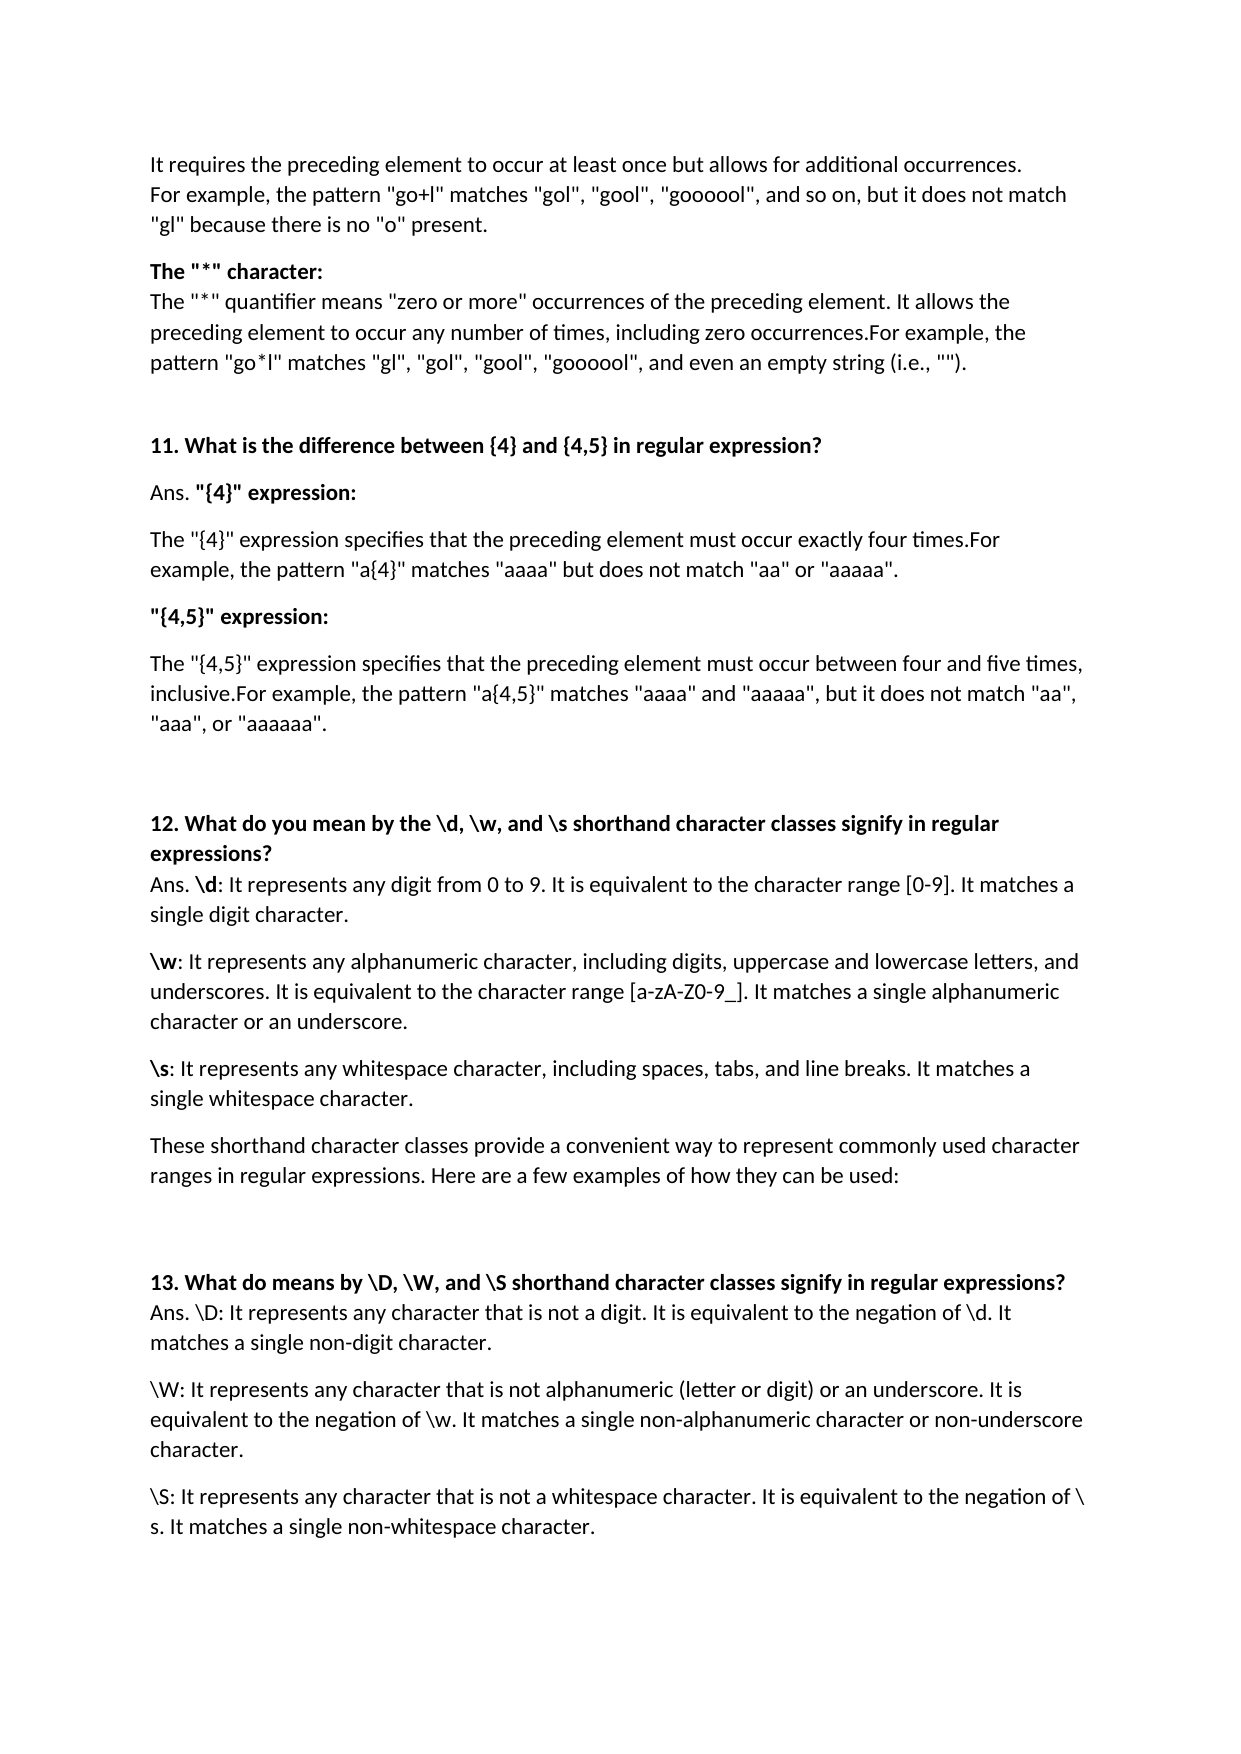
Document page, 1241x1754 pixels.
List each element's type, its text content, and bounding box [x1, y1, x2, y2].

text 13. What do means by \D, \W, and \S shorthand character classes signify in regular expressions? [150, 1268, 1090, 1296]
text The "*" character: [150, 257, 1090, 285]
text 12. What do you mean by the \d, \w, and \s shorthand character classes signify in regular expressions? [150, 809, 1090, 868]
text Ans. \D: It represents any character that is not a digit. It is equivalent to the negation of \d. It matches a single non-digit character. [150, 1298, 1090, 1356]
text \W: It represents any character that is not alphanumeric (letter or digit) or an underscore. It is equivalent to the negation of \w. It matches a single non-alphanumeric character or non-underscore character. [150, 1375, 1090, 1463]
text \w: It represents any alphanumeric character, including digits, uppercase and lowercase letters, and underscores. It is equivalent to the character range [a-zA-Z0-9_]. It matches a single alphanumeric character or an underscore. [150, 947, 1090, 1035]
text It requires the preceding element to occur at least once but allows for additional occurrences. [150, 150, 1090, 178]
text Ans. "{4}" expression: [150, 478, 1090, 506]
text The "*" quantifier means "zero or more" occurrences of the preceding element. It allows the preceding element to occur any number of times, including zero occurrences.For example, the pattern "go*l" matches "gl", "gol", "gool", "goooool", and even an empty string (i.e., ""). [150, 287, 1090, 376]
text 11. What is the difference between {4} and {4,5} in regular expression? [150, 431, 1090, 459]
text "{4,5}" expression: [150, 602, 1090, 630]
text The "{4,5}" expression specifies that the preceding element must occur between four and five times, inclusive.For example, the pattern "a{4,5}" matches "aaaa" and "aaaaa", but it does not match "aa", "aaa", or "aaaaaa". [150, 649, 1090, 737]
text The "{4}" expression specifies that the preceding element must occur exactly four times.For example, the pattern "a{4}" matches "aaaa" but does not match "aa" or "aaaaa". [150, 525, 1090, 583]
text These shorthand character classes provide a convenient way to represent commonly used character ranges in regular expressions. Here are a few examples of how they can be used: [150, 1131, 1090, 1189]
text Ans. \d: It represents any digit from 0 to 9. It is equivalent to the character range [0-9]. It matches a single digit character. [150, 870, 1090, 928]
text \S: It represents any character that is not a whitespace character. It is equivalent to the negation of \s. It matches a single non-whitespace character. [150, 1482, 1090, 1541]
text \s: It represents any whitespace character, including spaces, tabs, and line breaks. It matches a single whitespace character. [150, 1054, 1090, 1112]
text For example, the pattern "go+l" matches "gol", "gool", "goooool", and so on, but it does not match "gl" because there is no "o" present. [150, 180, 1090, 238]
